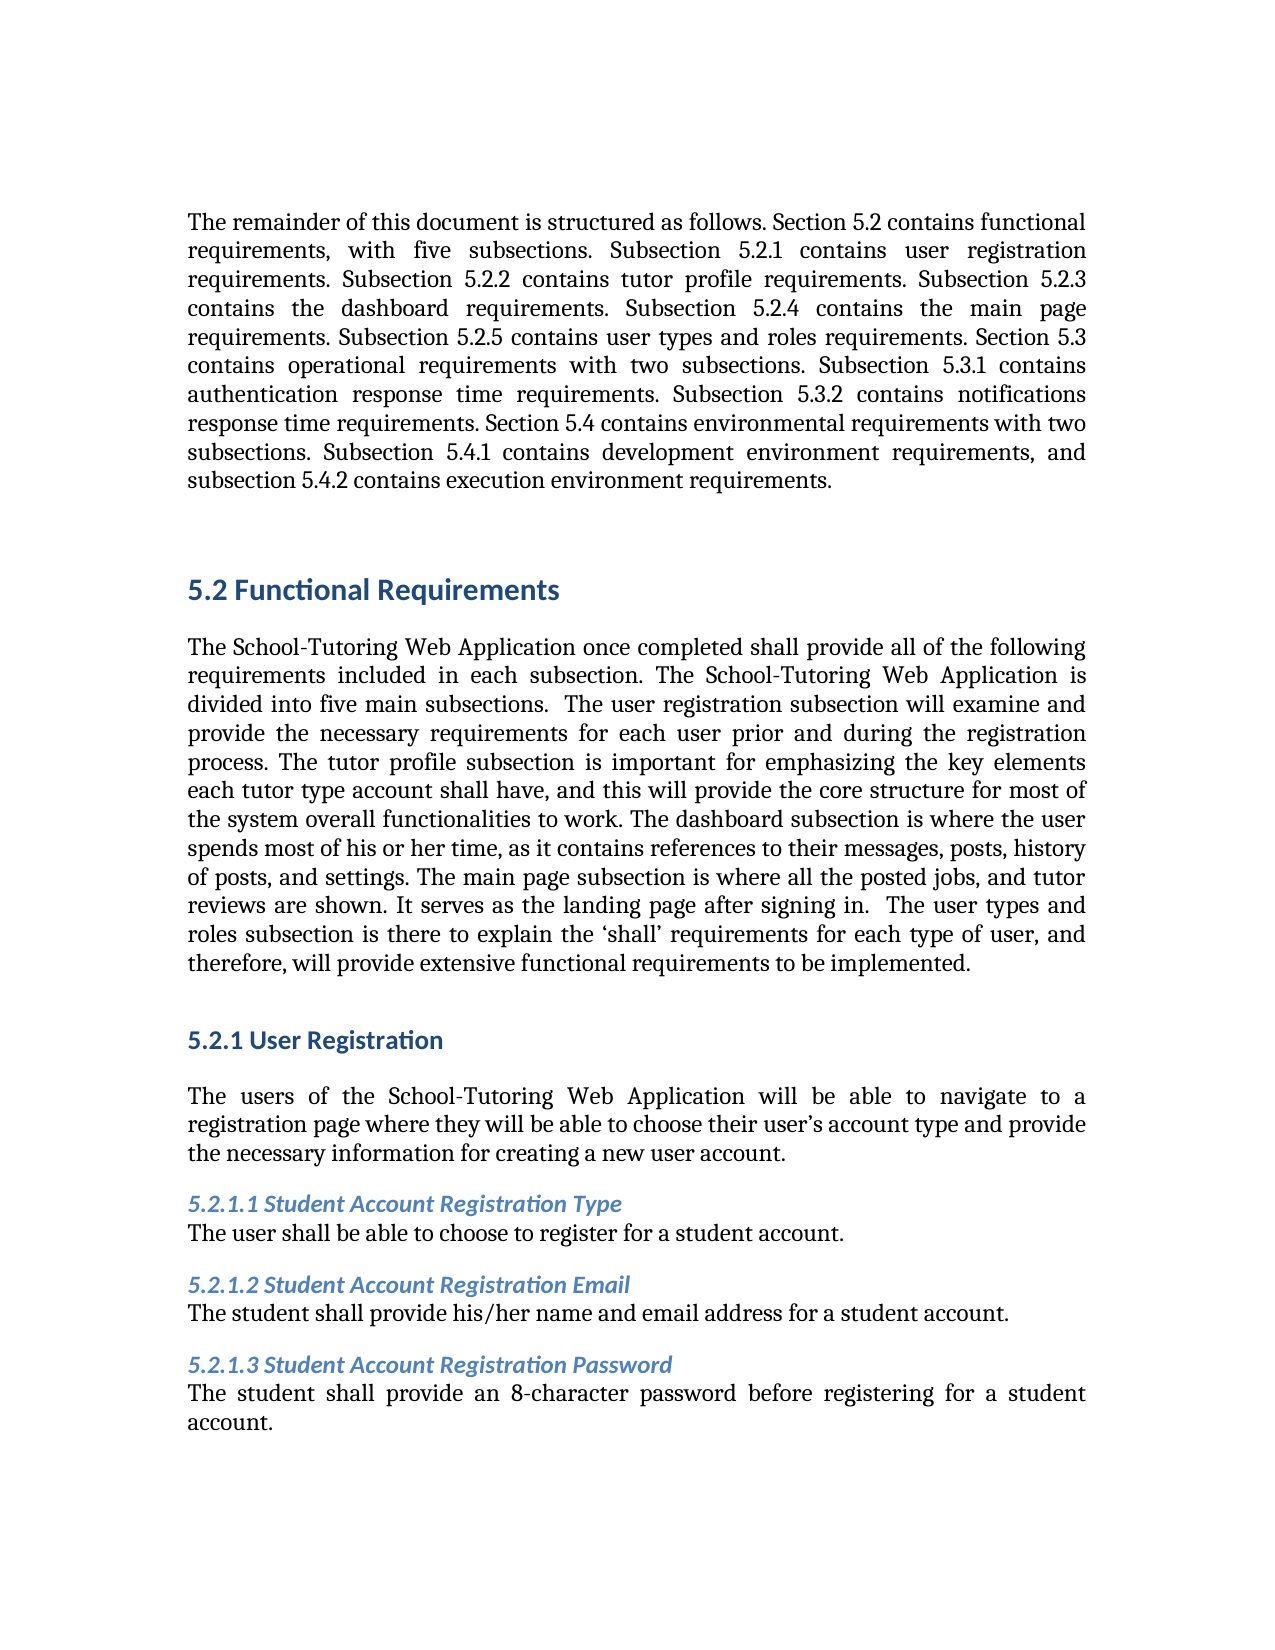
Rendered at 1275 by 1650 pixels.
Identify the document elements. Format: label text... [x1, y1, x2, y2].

text The student shall provide his/her name and email address for a student account. [187, 1299, 1087, 1328]
text The remainder of this document is structured as follows. Section 5.2 contains functional requirements, with five subsections. Subsection 5.2.1 contains user registration requirements. Subsection 5.2.2 contains tutor profile requirements. Subsection 5.2.3 contains the dashboard requirements. Subsection 5.2.4 contains the main page requirements. Subsection 5.2.5 contains user types and roles requirements. Section 5.3 contains operational requirements with two subsections. Subsection 5.3.1 contains authentication response time requirements. Subsection 5.3.2 contains notifications response time requirements. Section 5.4 contains environmental requirements with two subsections. Subsection 5.4.1 contains development environment requirements, and subsection 5.4.2 contains execution environment requirements. [187, 207, 1087, 495]
text The School-Tutoring Web Application once completed shall provide all of the following requirements included in each subsection. The School-Tutoring Web Application is divided into five main subsections. The user registration subsection will examine and provide the necessary requirements for each user prior and during the registration process. The tutor profile subsection is important for emphasizing the key elements each tutor type account shall have, and this will provide the core structure for most of the system overall functionalities to work. The dashboard subsection is where the user spends most of his or her time, as it contains references to their messages, posts, history of posts, and settings. The main page subsection is where all the posted jobs, and tutor reviews are shown. It serves as the landing page after signing in. The user types and roles subsection is there to explain the ‘shall’ requirements for each type of user, and therefore, will provide extensive functional requirements to be implemented. [187, 633, 1087, 978]
subtitle 5.2.1.1 Student Account Registration Type [187, 1189, 1087, 1219]
text The user shall be able to choose to register for a student account. [187, 1219, 1087, 1248]
text The users of the School-Tutoring Web Application will be able to navigate to a registration page where they will be able to choose their user’s account type and provide the necessary information for creating a new user account. [187, 1082, 1087, 1168]
subtitle 5.2 Functional Requirements [187, 569, 1087, 608]
subtitle 5.2.1.3 Student Account Registration Password [187, 1349, 1087, 1379]
subtitle 5.2.1 User Registration [187, 1023, 1087, 1057]
text The student shall provide an 8-character password before registering for a student account. [187, 1379, 1087, 1437]
subtitle 5.2.1.2 Student Account Registration Email [187, 1269, 1087, 1299]
